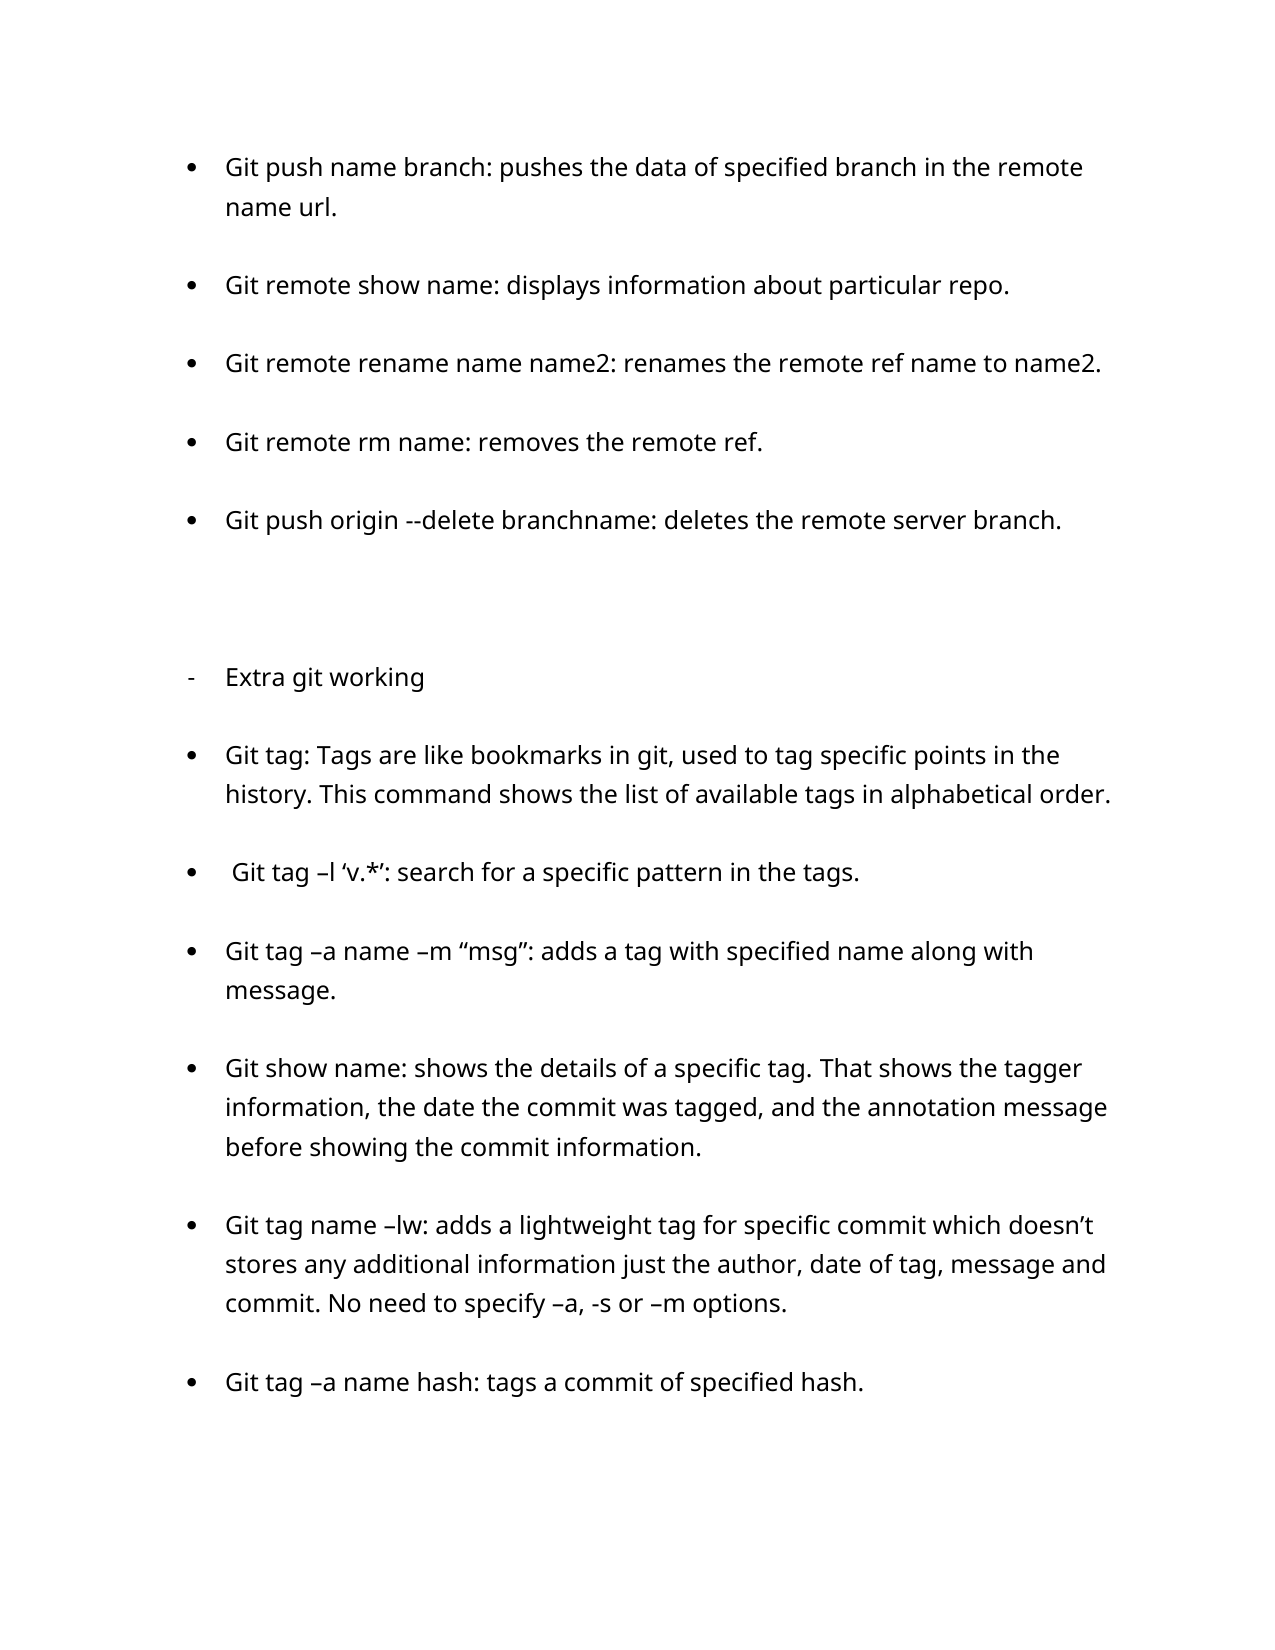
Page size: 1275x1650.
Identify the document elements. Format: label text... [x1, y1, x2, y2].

list Git tag –a name hash: tags a commit of specified hash. [187, 1364, 1125, 1398]
list Git remote rm name: removes the remote ref. [187, 424, 1125, 458]
list Git remote show name: displays information about particular repo. [187, 267, 1125, 302]
list Git tag: Tags are like bookmarks in git, used to tag specific points in the history. This command shows the list of available tags in alphabetical order. [187, 737, 1125, 811]
list Git tag –a name –m “msg”: adds a tag with specified name along with message. [187, 933, 1125, 1007]
list Git show name: shows the details of a specific tag. That shows the tagger information, the date the commit was tagged, and the annotation message before showing the commit information. [187, 1051, 1125, 1163]
list Git tag –l ‘v.*’: search for a specific pattern in the tags. [187, 855, 1125, 889]
list Extra git working [187, 659, 1125, 693]
list Git push name branch: pushes the data of specified branch in the remote name url. [187, 150, 1125, 223]
list Git tag name –lw: adds a lightweight tag for specific commit which doesn’t stores any additional information just the author, date of tag, message and commit. No need to specify –a, -s or –m options. [187, 1207, 1125, 1320]
list Git push origin --delete branchname: deletes the remote server branch. [187, 502, 1125, 537]
list Git remote rename name name2: renames the remote ref name to name2. [187, 346, 1125, 380]
